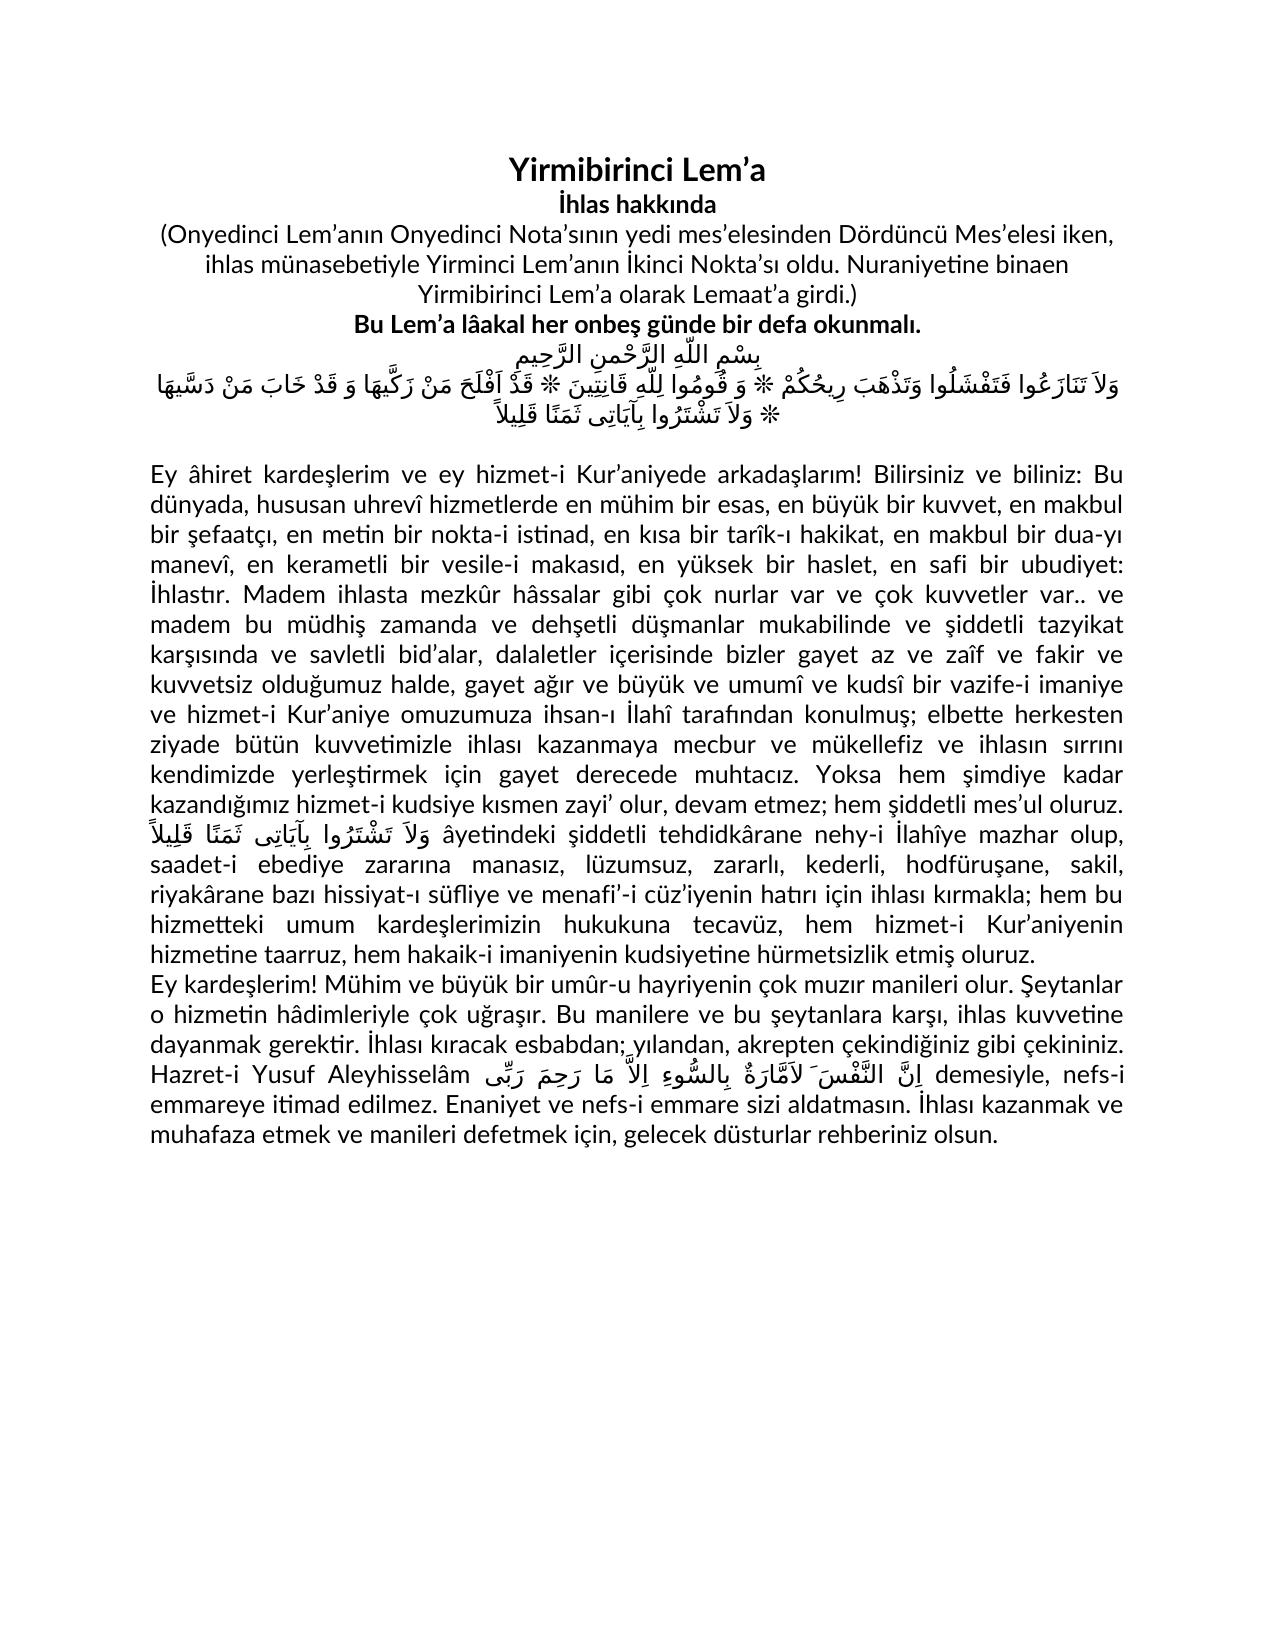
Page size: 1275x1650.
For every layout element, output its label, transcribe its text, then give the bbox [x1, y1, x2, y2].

text İhlas hakkında [150, 189, 1125, 219]
text (Onyedinci Lem’anın Onyedinci Nota’sının yedi mes’elesinden Dördüncü Mes’elesi iken, ihlas münasebetiyle Yirminci Lem’anın İkinci Nokta’sı oldu. Nuraniyetine binaen Yirmibirinci Lem’a olarak Lemaat’a girdi.) [150, 219, 1125, 309]
subtitle Yirmibirinci Lem’a [150, 150, 1125, 189]
text Ey âhiret kardeşlerim ve ey hizmet-i Kur’aniyede arkadaşlarım! Bilirsiniz ve biliniz: Bu dünyada, hususan uhrevî hizmetlerde en mühim bir esas, en büyük bir kuvvet, en makbul bir şefaatçı, en metin bir nokta-i istinad, en kısa bir tarîk-ı hakikat, en makbul bir dua-yı manevî, en kerametli bir vesile-i makasıd, en yüksek bir haslet, en safi bir ubudiyet: İhlastır. Madem ihlasta mezkûr hâssalar gibi çok nurlar var ve çok kuvvetler var.. ve madem bu müdhiş zamanda ve dehşetli düşmanlar mukabilinde ve şiddetli tazyikat karşısında ve savletli bid’alar, dalaletler içerisinde bizler gayet az ve zaîf ve fakir ve kuvvetsiz olduğumuz halde, gayet ağır ve büyük ve umumî ve kudsî bir vazife-i imaniye ve hizmet-i Kur’aniye omuzumuza ihsan-ı İlahî tarafından konulmuş; elbette herkesten ziyade bütün kuvvetimizle ihlası kazanmaya mecbur ve mükellefiz ve ihlasın sırrını kendimizde yerleştirmek için gayet derecede muhtacız. Yoksa hem şimdiye kadar kazandığımız hizmet-i kudsiye kısmen zayi’ olur, devam etmez; hem şiddetli mes’ul oluruz. وَلاَ تَشْتَرُوا بِآيَاتِى ثَمَنًا قَلِيلاً âyetindeki şiddetli tehdidkârane nehy-i İlahîye mazhar olup, saadet-i ebediye zararına manasız, lüzumsuz, zararlı, kederli, hodfüruşane, sakil, riyakârane bazı hissiyat-ı süfliye ve menafi’-i cüz’iyenin hatırı için ihlası kırmakla; hem bu hizmetteki umum kardeşlerimizin hukukuna tecavüz, hem hizmet-i Kur’aniyenin hizmetine taarruz, hem hakaik-i imaniyenin kudsiyetine hürmetsizlik etmiş oluruz. [150, 429, 1125, 969]
text Ey kardeşlerim! Mühim ve büyük bir umûr-u hayriyenin çok muzır manileri olur. Şeytanlar o hizmetin hâdimleriyle çok uğraşır. Bu manilere ve bu şeytanlara karşı, ihlas kuvvetine dayanmak gerektir. İhlası kıracak esbabdan; yılandan, akrepten çekindiğiniz gibi çekininiz. Hazret-i Yusuf Aleyhisselâm اِنَّ النَّفْسَ َلاَمَّارَةٌ بِالسُّوءِ اِلاَّ مَا رَحِمَ رَبِّى demesiyle, nefs-i emmareye itimad edilmez. Enaniyet ve nefs-i emmare sizi aldatmasın. İhlası kazanmak ve muhafaza etmek ve manileri defetmek için, gelecek düsturlar rehberiniz olsun. [150, 969, 1125, 1149]
text وَلاَ تَنَازَعُوا فَتَفْشَلُوا وَتَذْهَبَ رِيحُكُمْ ❊ وَ قُومُوا لِلّهِ قَانِتِينَ ❊ قَدْ اَفْلَحَ مَنْ زَكَّيهَا وَ قَدْ خَابَ مَنْ دَسَّيهَا ❊ وَلاَ تَشْتَرُوا بِآيَاتِى ثَمَنًا قَلِيلاً [150, 369, 1125, 429]
text بِسْمِ اللّهِ الرَّحْمنِ الرَّحِيمِ [150, 339, 1125, 369]
text Bu Lem’a lâakal her onbeş günde bir defa okunmalı. [150, 309, 1125, 339]
